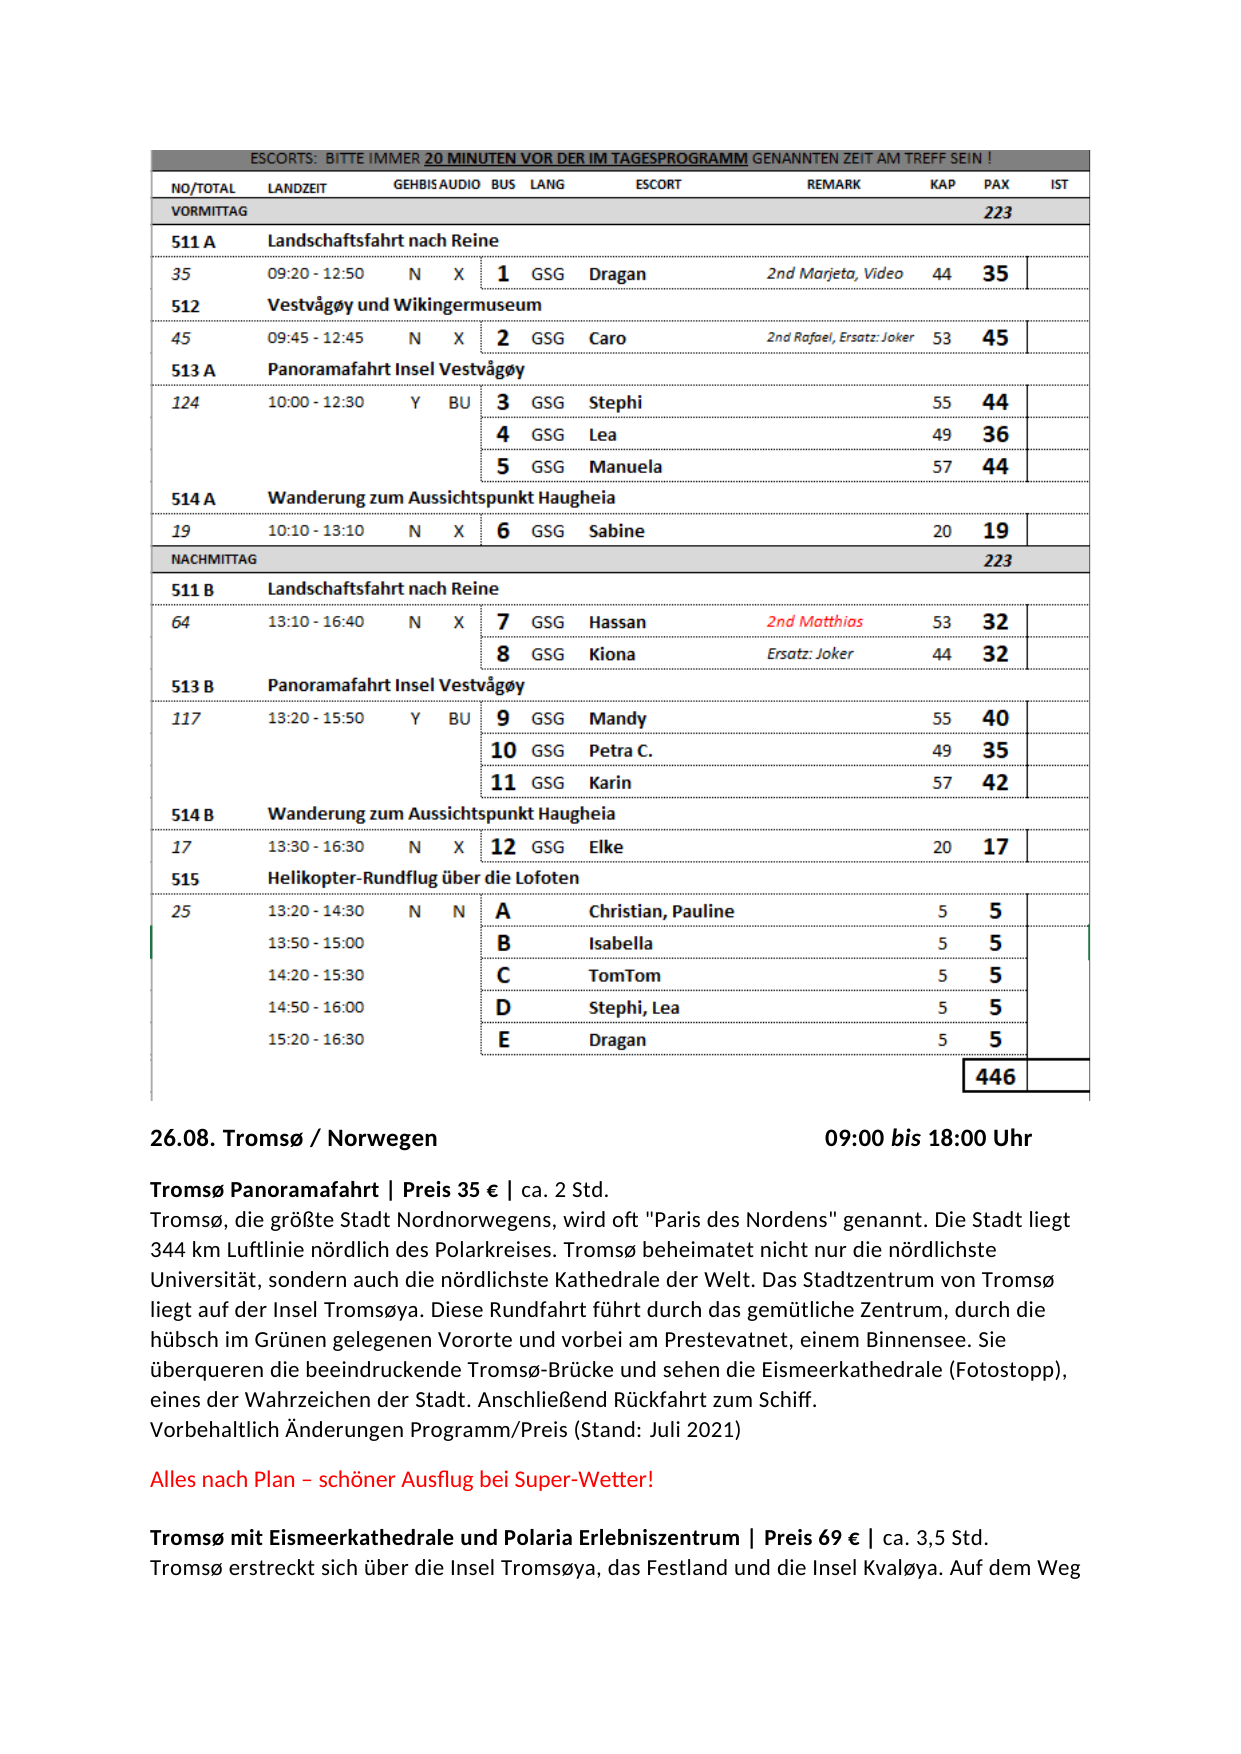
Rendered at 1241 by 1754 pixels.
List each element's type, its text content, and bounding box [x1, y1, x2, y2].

text Tromsø Panoramafahrt | Preis 35 € | ca. 2 Std. Tromsø, die größte Stadt Nordnorwegens, wird oft "Paris des Nordens" genannt. Die Stadt liegt 344 km Luftlinie nördlich des Polarkreises. Tromsø beheimatet nicht nur die nördlichste Universität, sondern auch die nördlichste Kathedrale der Welt. Das Stadtzentrum von Tromsø liegt auf der Insel Tromsøya. Diese Rundfahrt führt durch das gemütliche Zentrum, durch die hübsch im Grünen gelegenen Vororte und vorbei am Prestevatnet, einem Binnensee. Sie überqueren die beeindruckende Tromsø-Brücke und sehen die Eismeerkathedrale (Fotostopp), eines der Wahrzeichen der Stadt. Anschließend Rückfahrt zum Schiff. Vorbehaltlich Änderungen Programm/Preis (Stand: Juli 2021) [150, 1173, 1090, 1443]
text 26.08. Tromsø / Norwegen 09:00 bis 18:00 Uhr [150, 1122, 1090, 1152]
picture [150, 150, 1091, 1101]
text Alles nach Plan – schöner Ausflug bei Super-Wetter! [150, 1464, 1090, 1493]
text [150, 1521, 1090, 1581]
